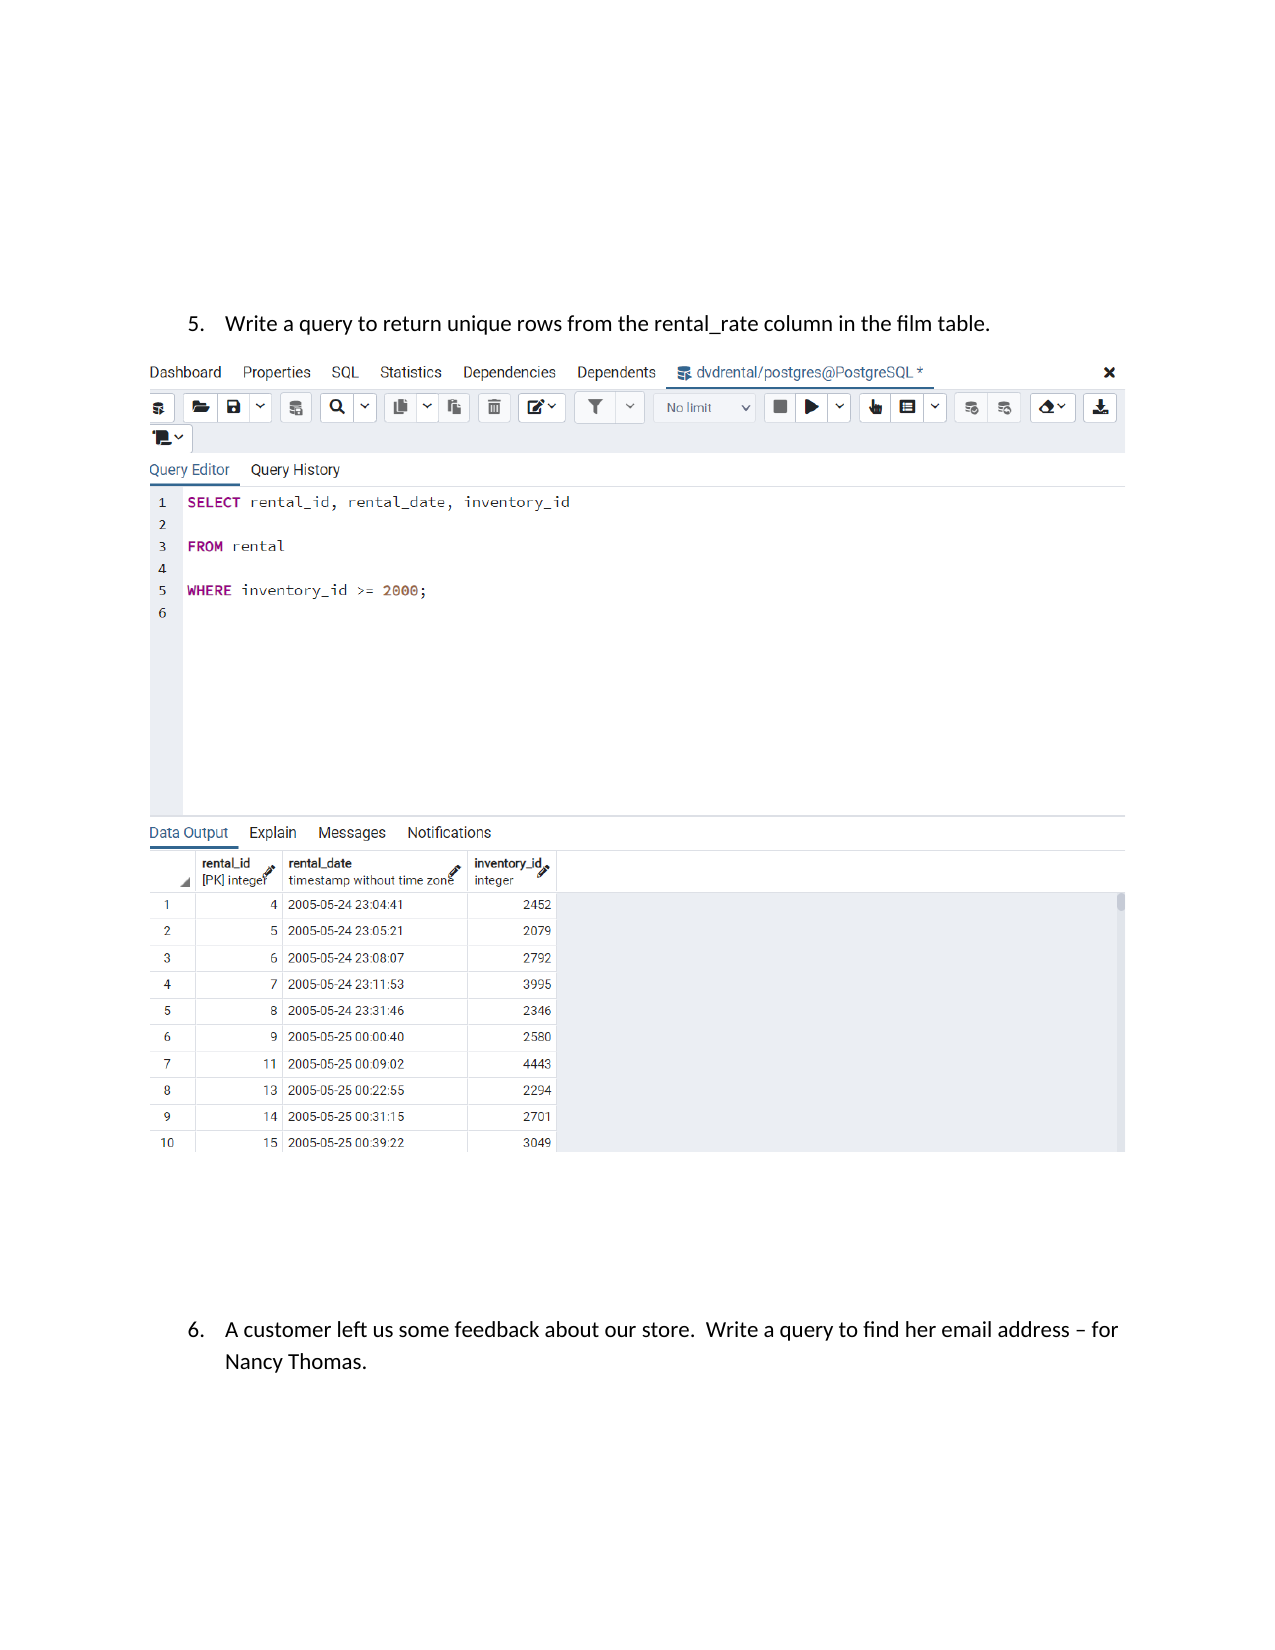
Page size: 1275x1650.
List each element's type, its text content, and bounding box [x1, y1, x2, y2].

picture [150, 362, 1125, 1152]
list A customer left us some feedback about our store. Write a query to find her email address – for Nancy Thomas. [187, 1315, 1125, 1375]
list Write a query to return unique rows from the rental_rate column in the film table. [187, 309, 1125, 337]
